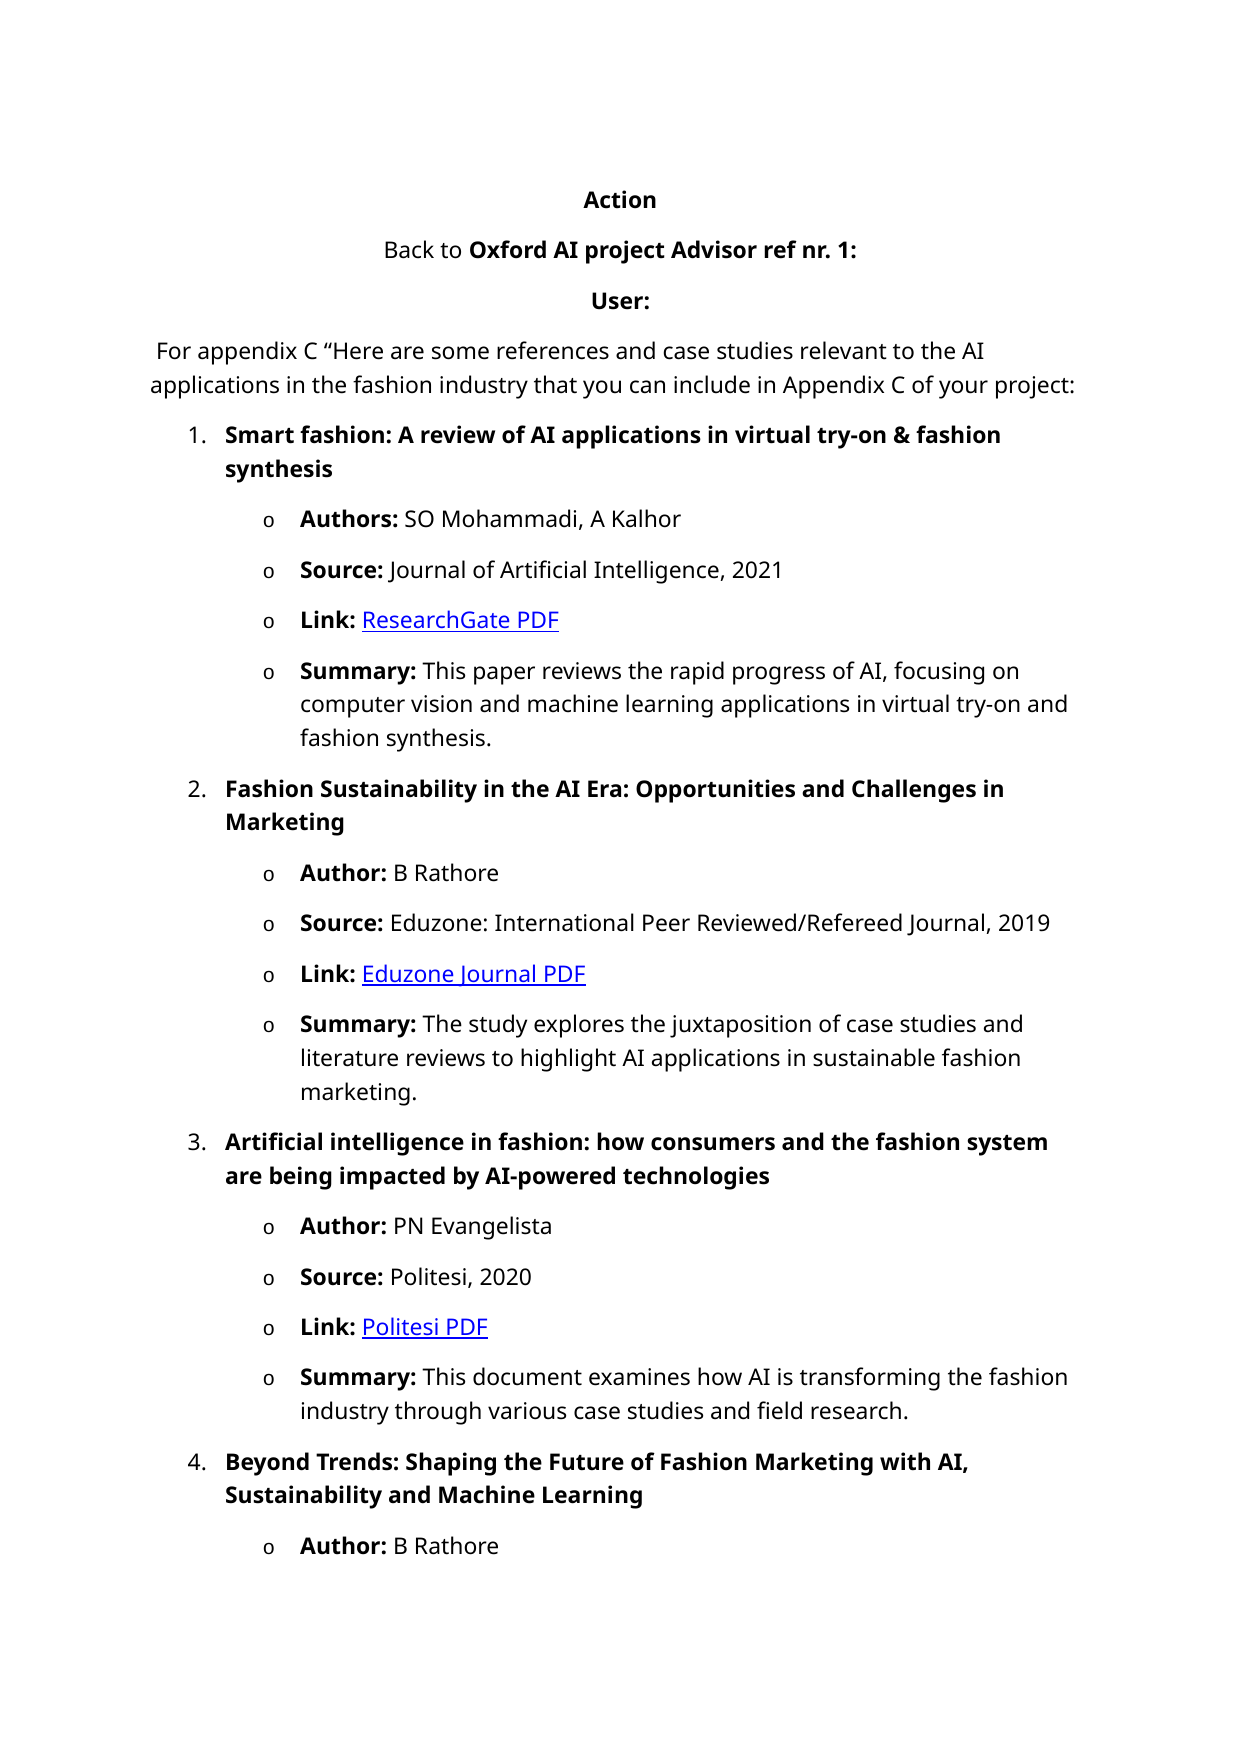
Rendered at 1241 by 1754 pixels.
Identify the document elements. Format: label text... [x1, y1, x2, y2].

text User: [150, 284, 1090, 316]
list Smart fashion: A review of AI applications in virtual try-on & fashion synthesis [187, 419, 1090, 484]
list Author: B Rathore [262, 1529, 1090, 1561]
text Action [150, 184, 1090, 215]
list Author: PN Evangelista [262, 1210, 1090, 1241]
text For appendix C “Here are some references and case studies relevant to the AI applications in the fashion industry that you can include in Appendix C of your project: [150, 335, 1090, 400]
list Source: Journal of Artificial Intelligence, 2021 [262, 554, 1090, 585]
list Summary: This paper reviews the rapid progress of AI, focusing on computer vision and machine learning applications in virtual try-on and fashion synthesis. [262, 654, 1090, 753]
list Source: Politesi, 2020 [262, 1260, 1090, 1292]
list Summary: This document examines how AI is transforming the fashion industry through various case studies and field research. [262, 1361, 1090, 1426]
list Authors: SO Mohammadi, A Kalhor [262, 503, 1090, 534]
list Artificial intelligence in fashion: how consumers and the fashion system are being impacted by AI-powered technologies [187, 1126, 1090, 1191]
list Beyond Trends: Shaping the Future of Fashion Marketing with AI, Sustainability and Machine Learning [187, 1445, 1090, 1510]
list Source: Eduzone: International Peer Reviewed/Refereed Journal, 2019 [262, 907, 1090, 938]
list Link: Eduzone Journal PDF [262, 957, 1090, 989]
list Summary: The study explores the juxtaposition of case studies and literature reviews to highlight AI applications in sustainable fashion marketing. [262, 1008, 1090, 1107]
list Author: B Rathore [262, 857, 1090, 888]
list Link: ResearchGate PDF [262, 604, 1090, 635]
text Back to Oxford AI project Advisor ref nr. 1: [150, 234, 1090, 265]
list Link: Politesi PDF [262, 1311, 1090, 1342]
list Fashion Sustainability in the AI Era: Opportunities and Challenges in Marketing [187, 772, 1090, 837]
